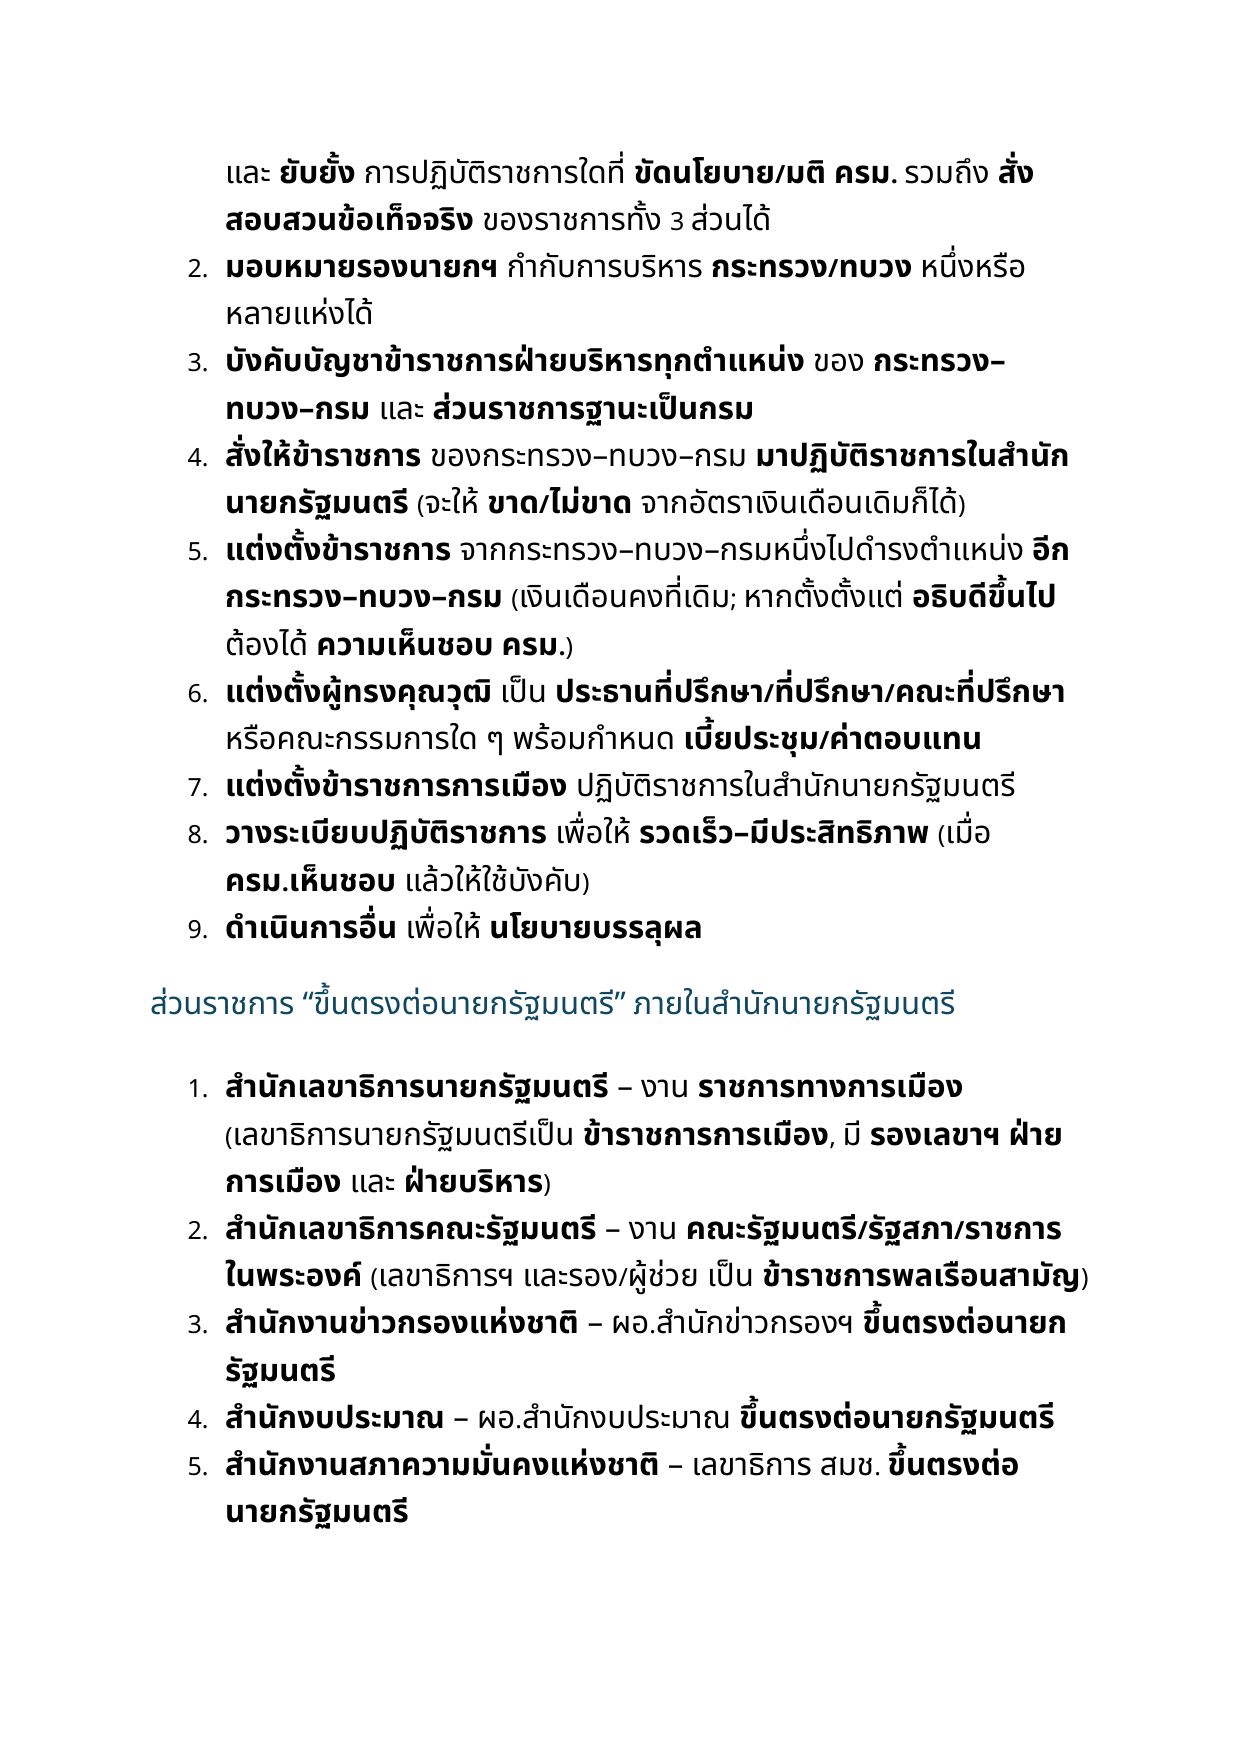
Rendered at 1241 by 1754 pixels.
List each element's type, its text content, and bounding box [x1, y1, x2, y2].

list แต่งตั้งข้าราชการการเมือง ปฏิบัติราชการในสำนักนายกรัฐมนตรี [187, 763, 1090, 811]
list มอบหมายรองนายกฯ กำกับการบริหาร กระทรวง/ทบวง หนึ่งหรือหลายแห่งได้ [187, 244, 1090, 339]
list แต่งตั้งข้าราชการ จากกระทรวง–ทบวง–กรมหนึ่งไปดำรงตำแหน่ง อีกกระทรวง–ทบวง–กรม (เงินเดือนคงที่เดิม; หากตั้งตั้งแต่ อธิบดีขึ้นไป ต้องได้ ความเห็นชอบ ครม.) [187, 527, 1090, 669]
list สำนักเลขาธิการคณะรัฐมนตรี – งาน คณะรัฐมนตรี/รัฐสภา/ราชการในพระองค์ (เลขาธิการฯ และรอง/ผู้ช่วย เป็น ข้าราชการพลเรือนสามัญ) [187, 1206, 1090, 1301]
list สำนักงานสภาความมั่นคงแห่งชาติ – เลขาธิการ สมช. ขึ้นตรงต่อนายกรัฐมนตรี [187, 1442, 1090, 1537]
subtitle ส่วนราชการ “ขึ้นตรงต่อนายกรัฐมนตรี” ภายในสำนักนายกรัฐมนตรี [150, 981, 1090, 1028]
list สั่งให้ข้าราชการ ของกระทรวง–ทบวง–กรม มาปฏิบัติราชการในสำนักนายกรัฐมนตรี (จะให้ ขาด/ไม่ขาด จากอัตราเงินเดือนเดิมก็ได้) [187, 433, 1090, 527]
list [187, 150, 1090, 244]
list บังคับบัญชาข้าราชการฝ่ายบริหารทุกตำแหน่ง ของ กระทรวง–ทบวง–กรม และ ส่วนราชการฐานะเป็นกรม [187, 339, 1090, 433]
list วางระเบียบปฏิบัติราชการ เพื่อให้ รวดเร็ว–มีประสิทธิภาพ (เมื่อ ครม.เห็นชอบ แล้วให้ใช้บังคับ) [187, 811, 1090, 905]
list สำนักเลขาธิการนายกรัฐมนตรี – งาน ราชการทางการเมือง (เลขาธิการนายกรัฐมนตรีเป็น ข้าราชการการเมือง, มี รองเลขาฯ ฝ่ายการเมือง และ ฝ่ายบริหาร) [187, 1065, 1090, 1206]
list สำนักงานข่าวกรองแห่งชาติ – ผอ.สำนักข่าวกรองฯ ขึ้นตรงต่อนายกรัฐมนตรี [187, 1301, 1090, 1395]
list สำนักงบประมาณ – ผอ.สำนักงบประมาณ ขึ้นตรงต่อนายกรัฐมนตรี [187, 1395, 1090, 1442]
list แต่งตั้งผู้ทรงคุณวุฒิ เป็น ประธานที่ปรึกษา/ที่ปรึกษา/คณะที่ปรึกษา หรือคณะกรรมการใด ๆ พร้อมกำหนด เบี้ยประชุม/ค่าตอบแทน [187, 669, 1090, 763]
list ดำเนินการอื่น เพื่อให้ นโยบายบรรลุผล [187, 905, 1090, 952]
